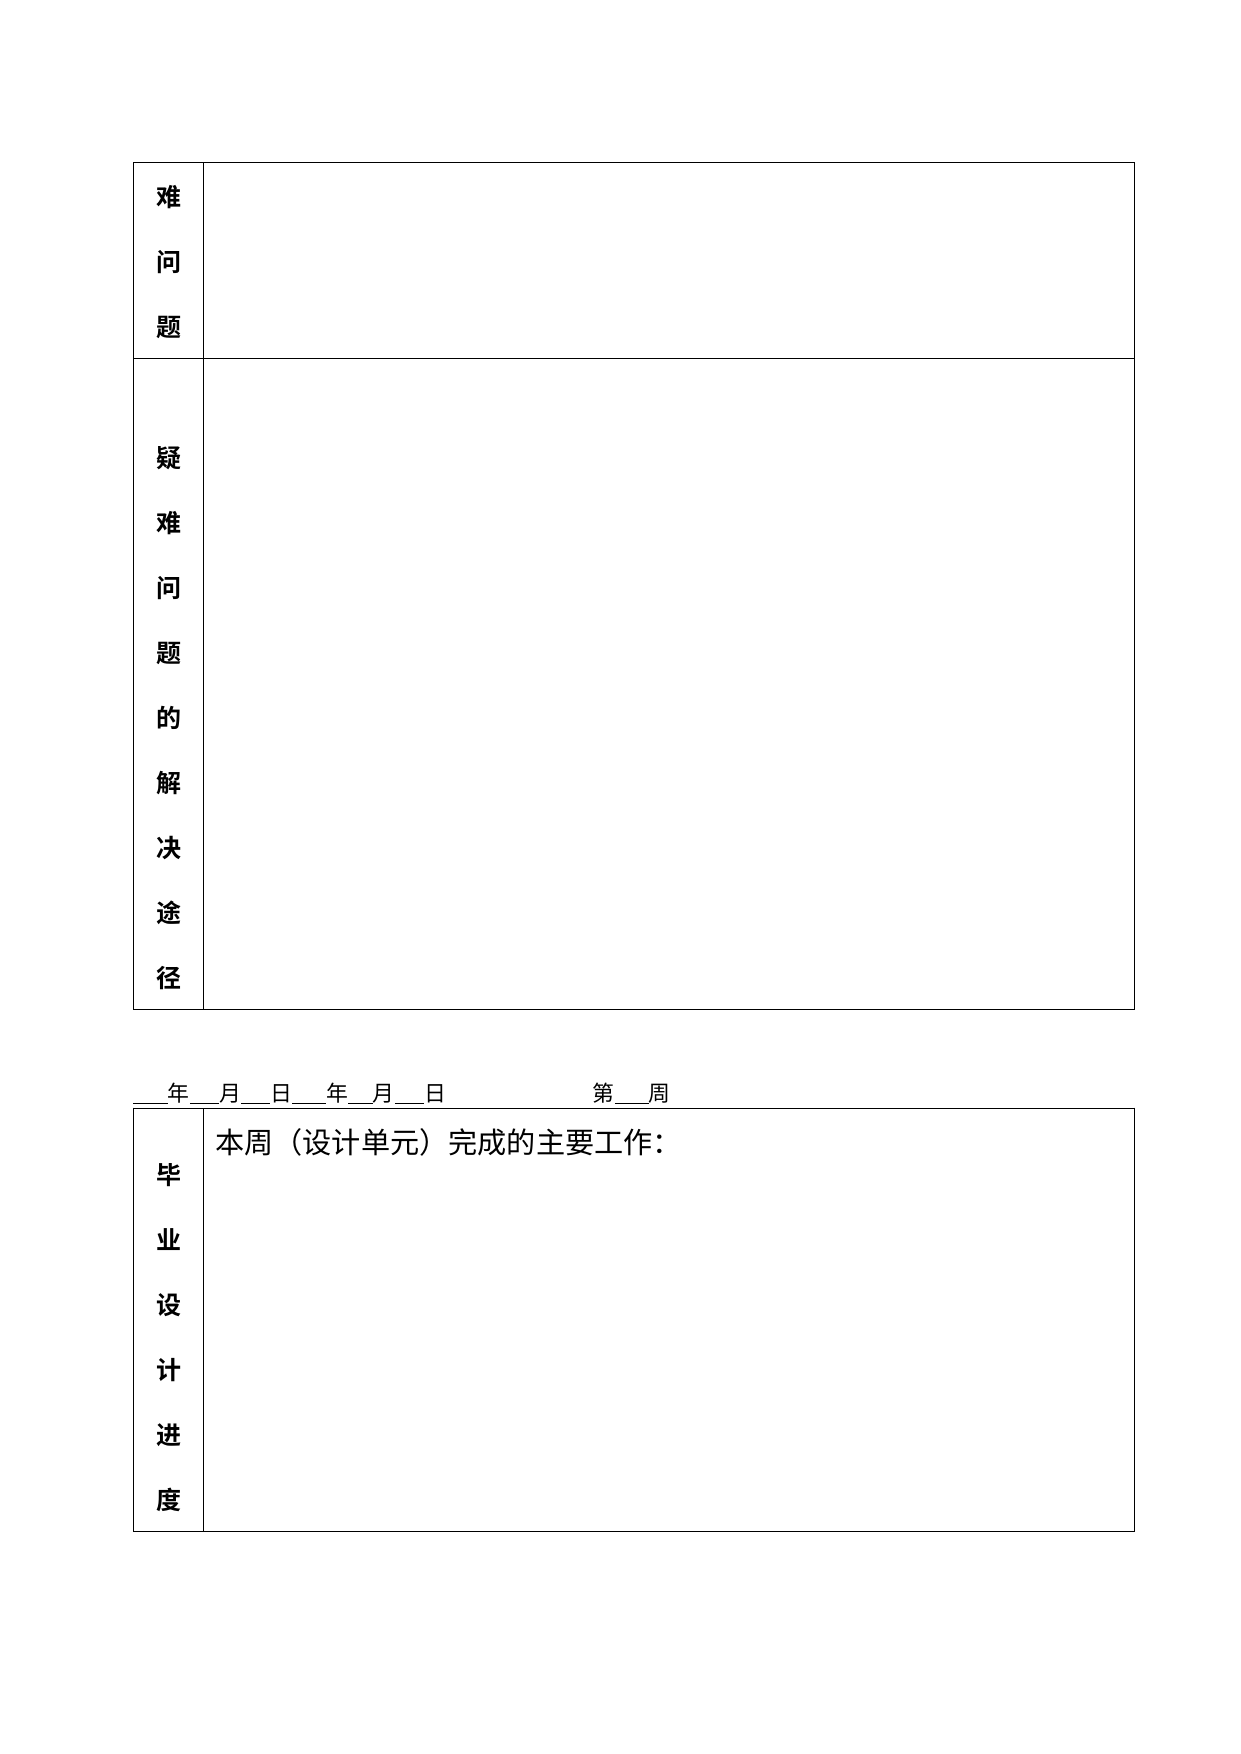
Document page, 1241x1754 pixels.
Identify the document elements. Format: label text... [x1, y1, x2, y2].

table_cell 遇到的疑难问题 [134, 163, 203, 358]
table_header 本周（设计单元）完成的主要工作： [204, 1109, 1134, 1531]
table_cell 疑难问题的解决途径 [134, 359, 203, 1009]
table_cell [204, 163, 1134, 358]
table_cell [204, 359, 1134, 1009]
table_header 毕 业 设 计 进 度 情 况 [134, 1109, 203, 1531]
text 年 月 日 年 月 日 第 周 [133, 1075, 1152, 1108]
